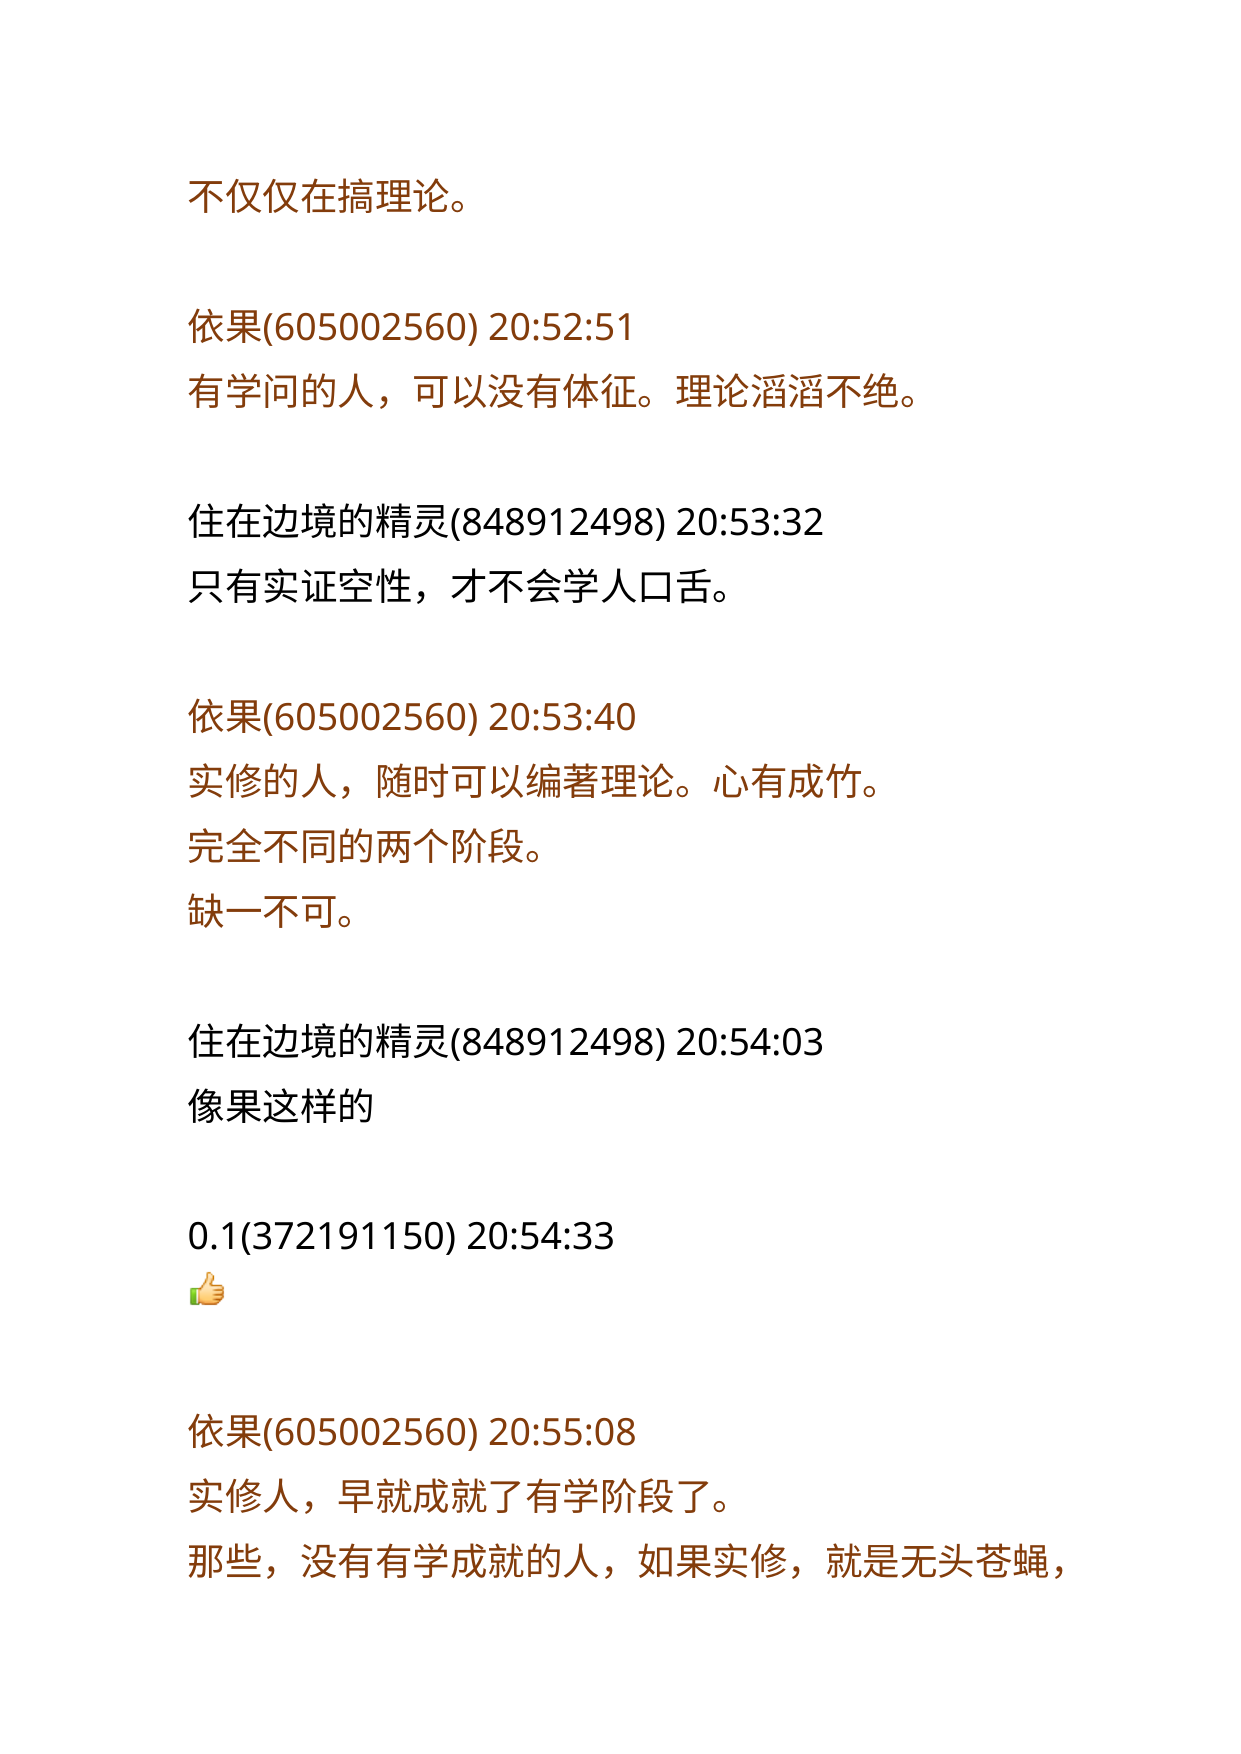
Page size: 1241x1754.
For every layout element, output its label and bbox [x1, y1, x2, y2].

text [187, 162, 1053, 1592]
picture [187, 1269, 226, 1307]
